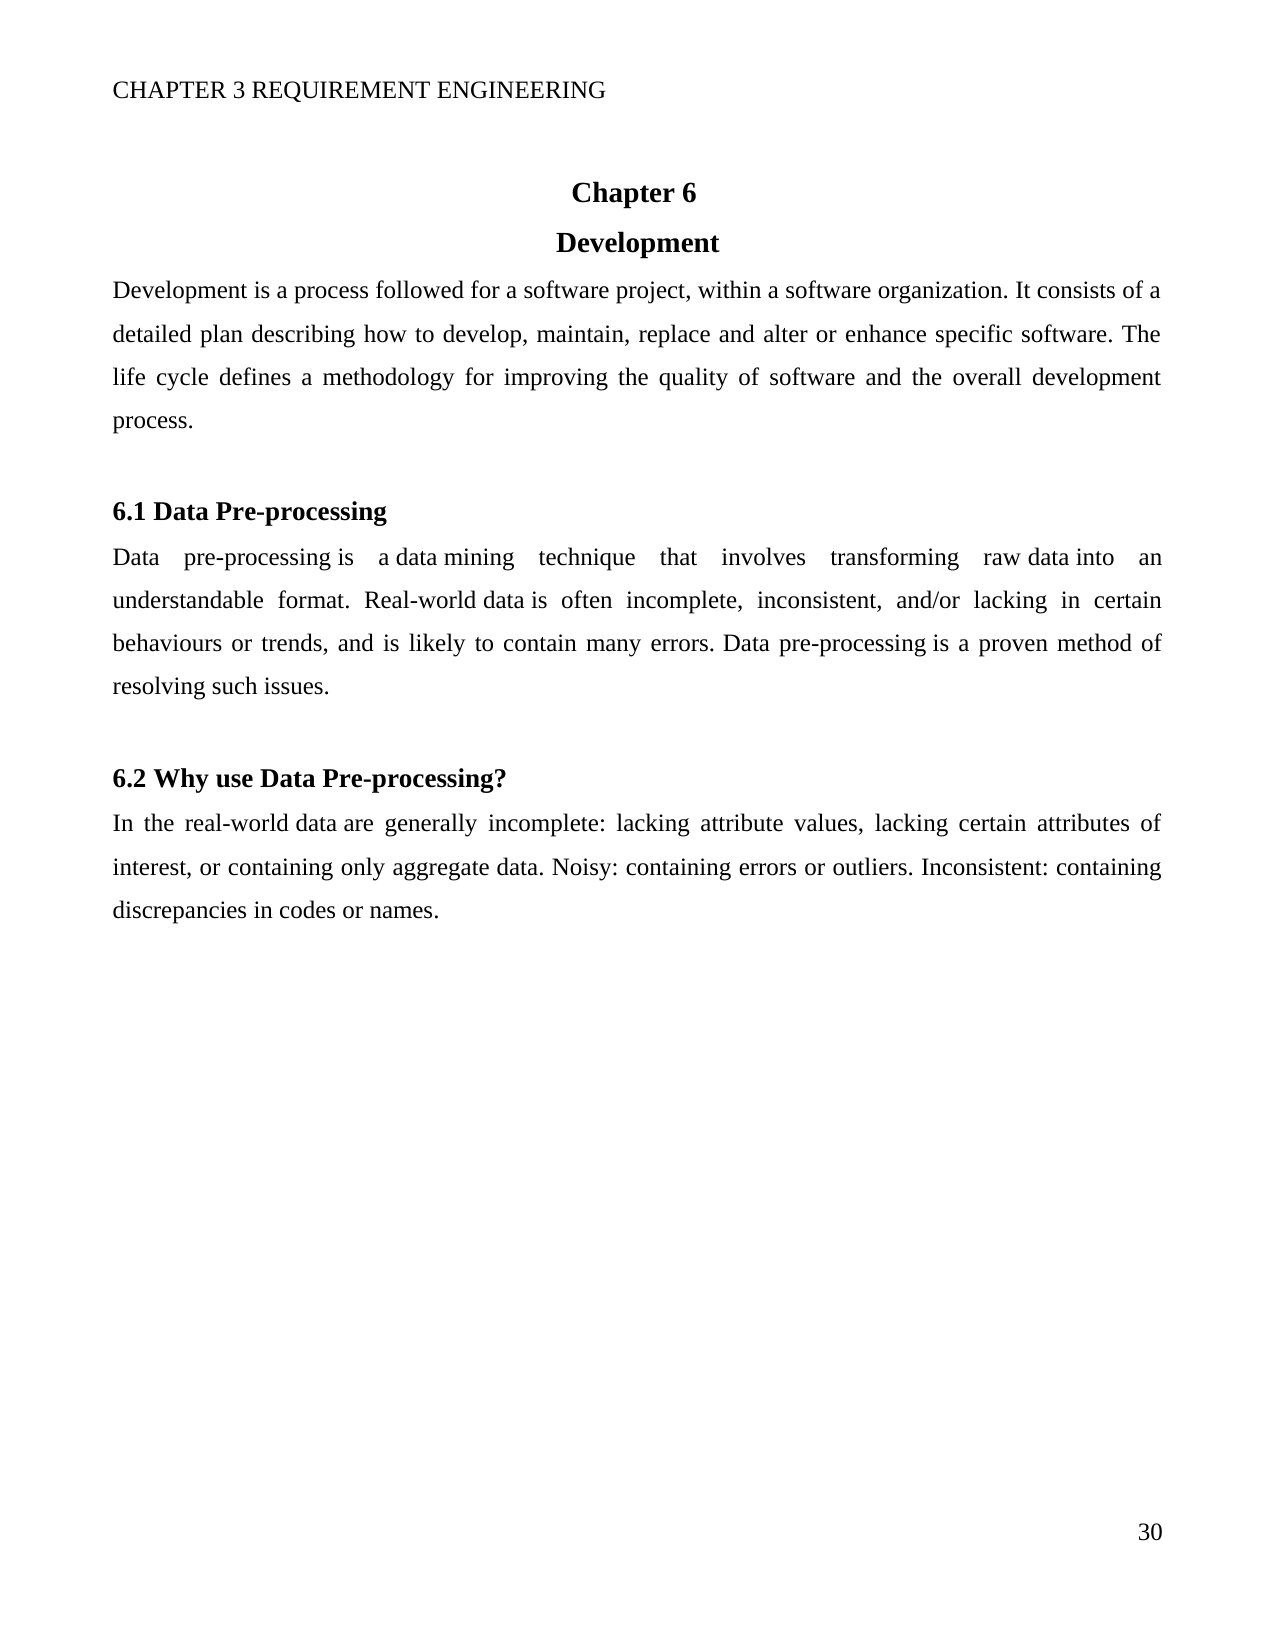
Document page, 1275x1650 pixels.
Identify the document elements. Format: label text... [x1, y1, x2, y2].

subtitle 6.1 Data Pre-processing [112, 495, 1162, 527]
text In the real-world data are generally incomplete: lacking attribute values, lacking certain attributes of interest, or containing only aggregate data. Noisy: containing errors or outliers. Inconsistent: containing discrepancies in codes or names. [112, 808, 1162, 923]
text Development is a process followed for a software project, within a software organization. It consists of a detailed plan describing how to develop, maintain, replace and alter or enhance specific software. The life cycle defines a methodology for improving the quality of software and the overall development process. [112, 385, 1162, 434]
subtitle Development [112, 175, 1162, 259]
text Data pre-processing is a data mining technique that involves transforming raw data into an understandable format. Real-world data is often incomplete, inconsistent, and/or lacking in certain behaviours or trends, and is likely to contain many errors. Data pre-processing is a proven method of resolving such issues. [112, 542, 1162, 700]
text Development is a process followed for a software project, within a software organization. It consists of a detailed plan describing how to develop, maintain, replace and alter or enhance specific software. The life cycle defines a methodology for improving the quality of software and the overall development process. [112, 276, 1162, 384]
subtitle 6.2 Why use Data Pre-processing? [112, 762, 1162, 793]
